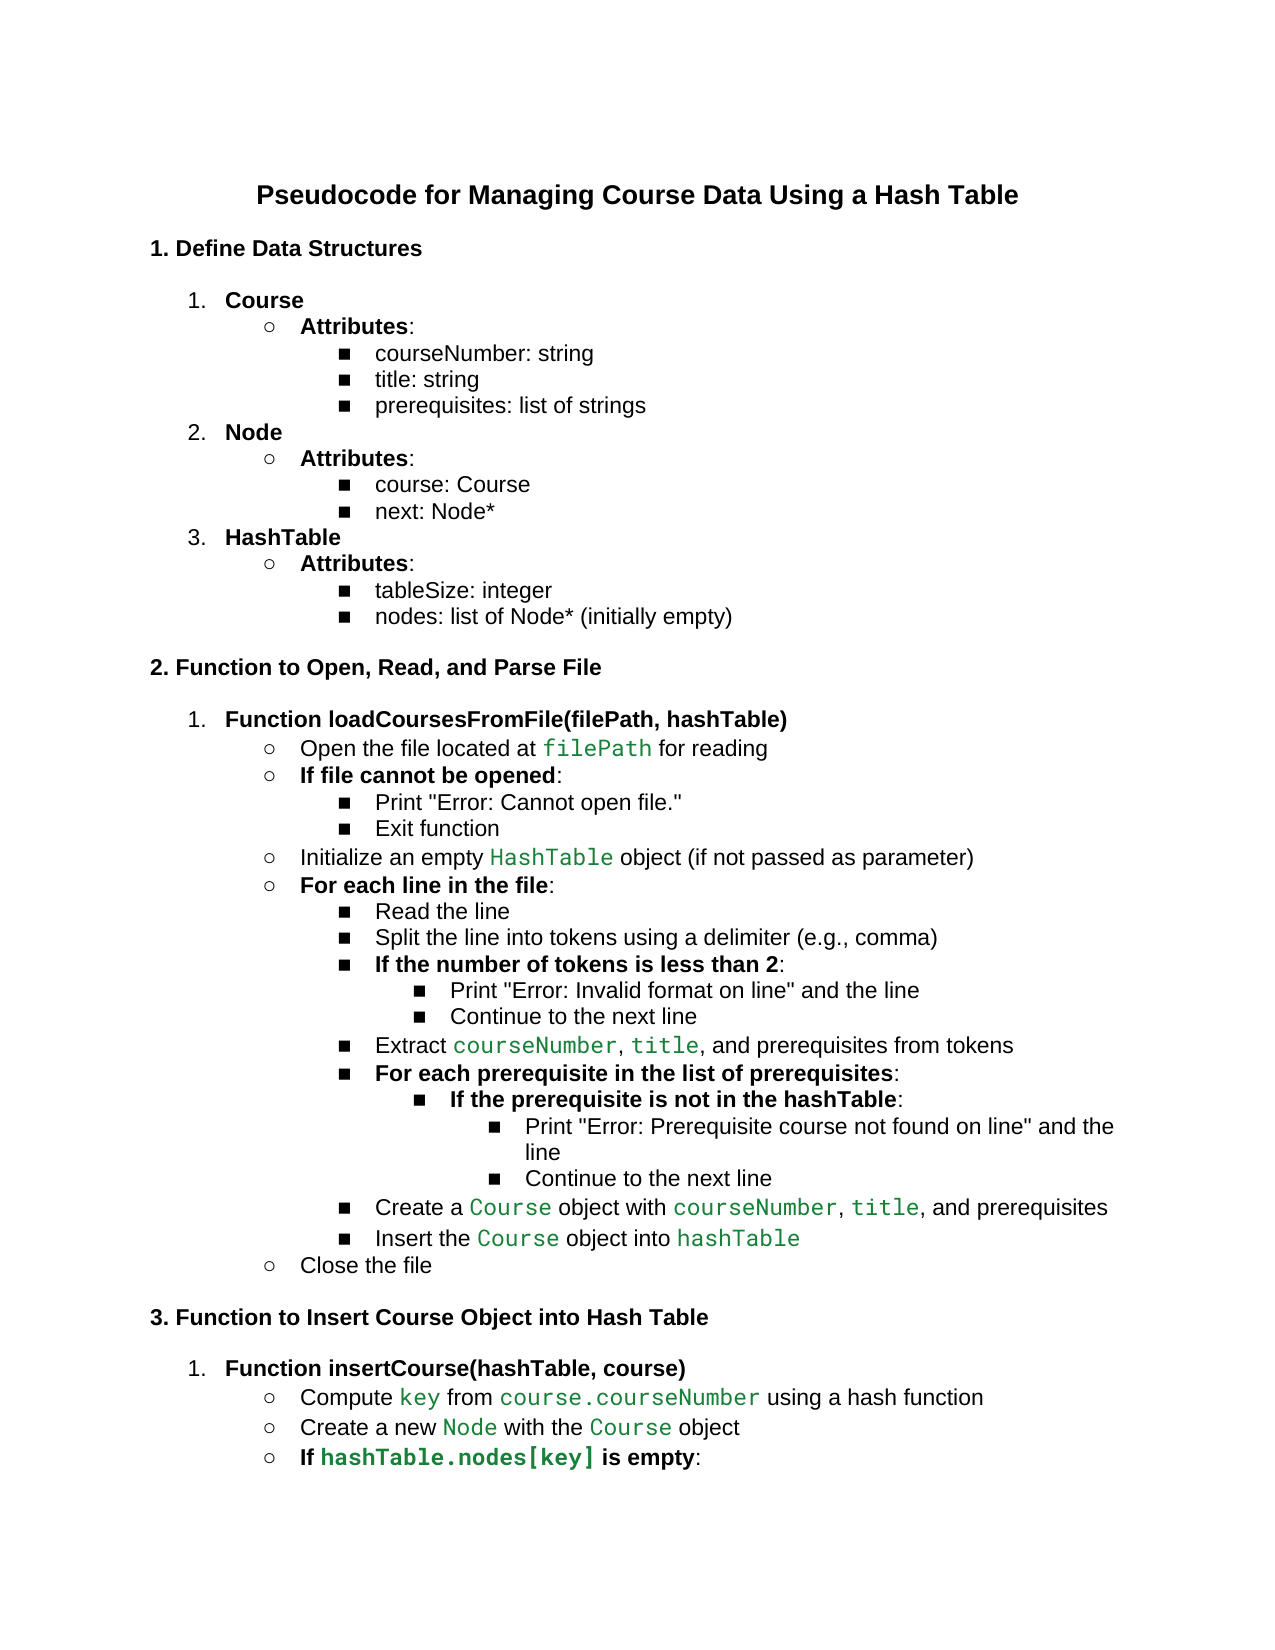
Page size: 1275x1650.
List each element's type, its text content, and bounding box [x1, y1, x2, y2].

list If the number of tokens is less than 2: [337, 951, 1125, 977]
list Attributes: [262, 313, 1125, 339]
list Node [187, 418, 1125, 445]
list If hashTable.nodes[key] is empty: [262, 1442, 1125, 1472]
list For each line in the file: [262, 872, 1125, 898]
list Continue to the next line [412, 1003, 1125, 1030]
list Extract courseNumber, title, and prerequisites from tokens [337, 1030, 1125, 1060]
subtitle Pseudocode for Managing Course Data Using a Hash Table [150, 179, 1125, 210]
list Insert the Course object into hashTable [337, 1222, 1125, 1252]
list Create a new Node with the Course object [262, 1411, 1125, 1442]
list HashTable [187, 524, 1125, 550]
list If file cannot be opened: [262, 762, 1125, 789]
list Attributes: [262, 550, 1125, 577]
list For each prerequisite in the list of prerequisites: [337, 1060, 1125, 1086]
list Print "Error: Cannot open file." [337, 789, 1125, 815]
list Close the file [262, 1252, 1125, 1278]
list courseNumber: string [337, 339, 1125, 366]
list Course [187, 287, 1125, 313]
list Function insertCourse(hashTable, course) [187, 1355, 1125, 1381]
list Function loadCoursesFromFile(filePath, hashTable) [187, 706, 1125, 732]
list Print "Error: Prerequisite course not found on line" and the line [487, 1113, 1125, 1165]
list prerequisites: list of strings [337, 392, 1125, 418]
subtitle 1. Define Data Structures [150, 235, 1125, 262]
list Read the line [337, 898, 1125, 924]
list Open the file located at filePath for reading [262, 732, 1125, 762]
list Attributes: [262, 445, 1125, 471]
list Compute key from course.courseNumber using a hash function [262, 1381, 1125, 1411]
list Exit function [337, 815, 1125, 841]
list Initialize an empty HashTable object (if not passed as parameter) [262, 841, 1125, 872]
subtitle 2. Function to Open, Read, and Parse File [150, 654, 1125, 681]
list next: Node* [337, 498, 1125, 524]
list nodes: list of Node* (initially empty) [337, 603, 1125, 629]
list course: Course [337, 471, 1125, 498]
list tableSize: integer [337, 577, 1125, 603]
subtitle 3. Function to Insert Course Object into Hash Table [150, 1303, 1125, 1330]
list Continue to the next line [487, 1165, 1125, 1192]
list title: string [337, 366, 1125, 392]
list Split the line into tokens using a delimiter (e.g., comma) [337, 924, 1125, 951]
list If the prerequisite is not in the hashTable: [412, 1086, 1125, 1113]
list Print "Error: Invalid format on line" and the line [412, 977, 1125, 1003]
list Create a Course object with courseNumber, title, and prerequisites [337, 1192, 1125, 1222]
